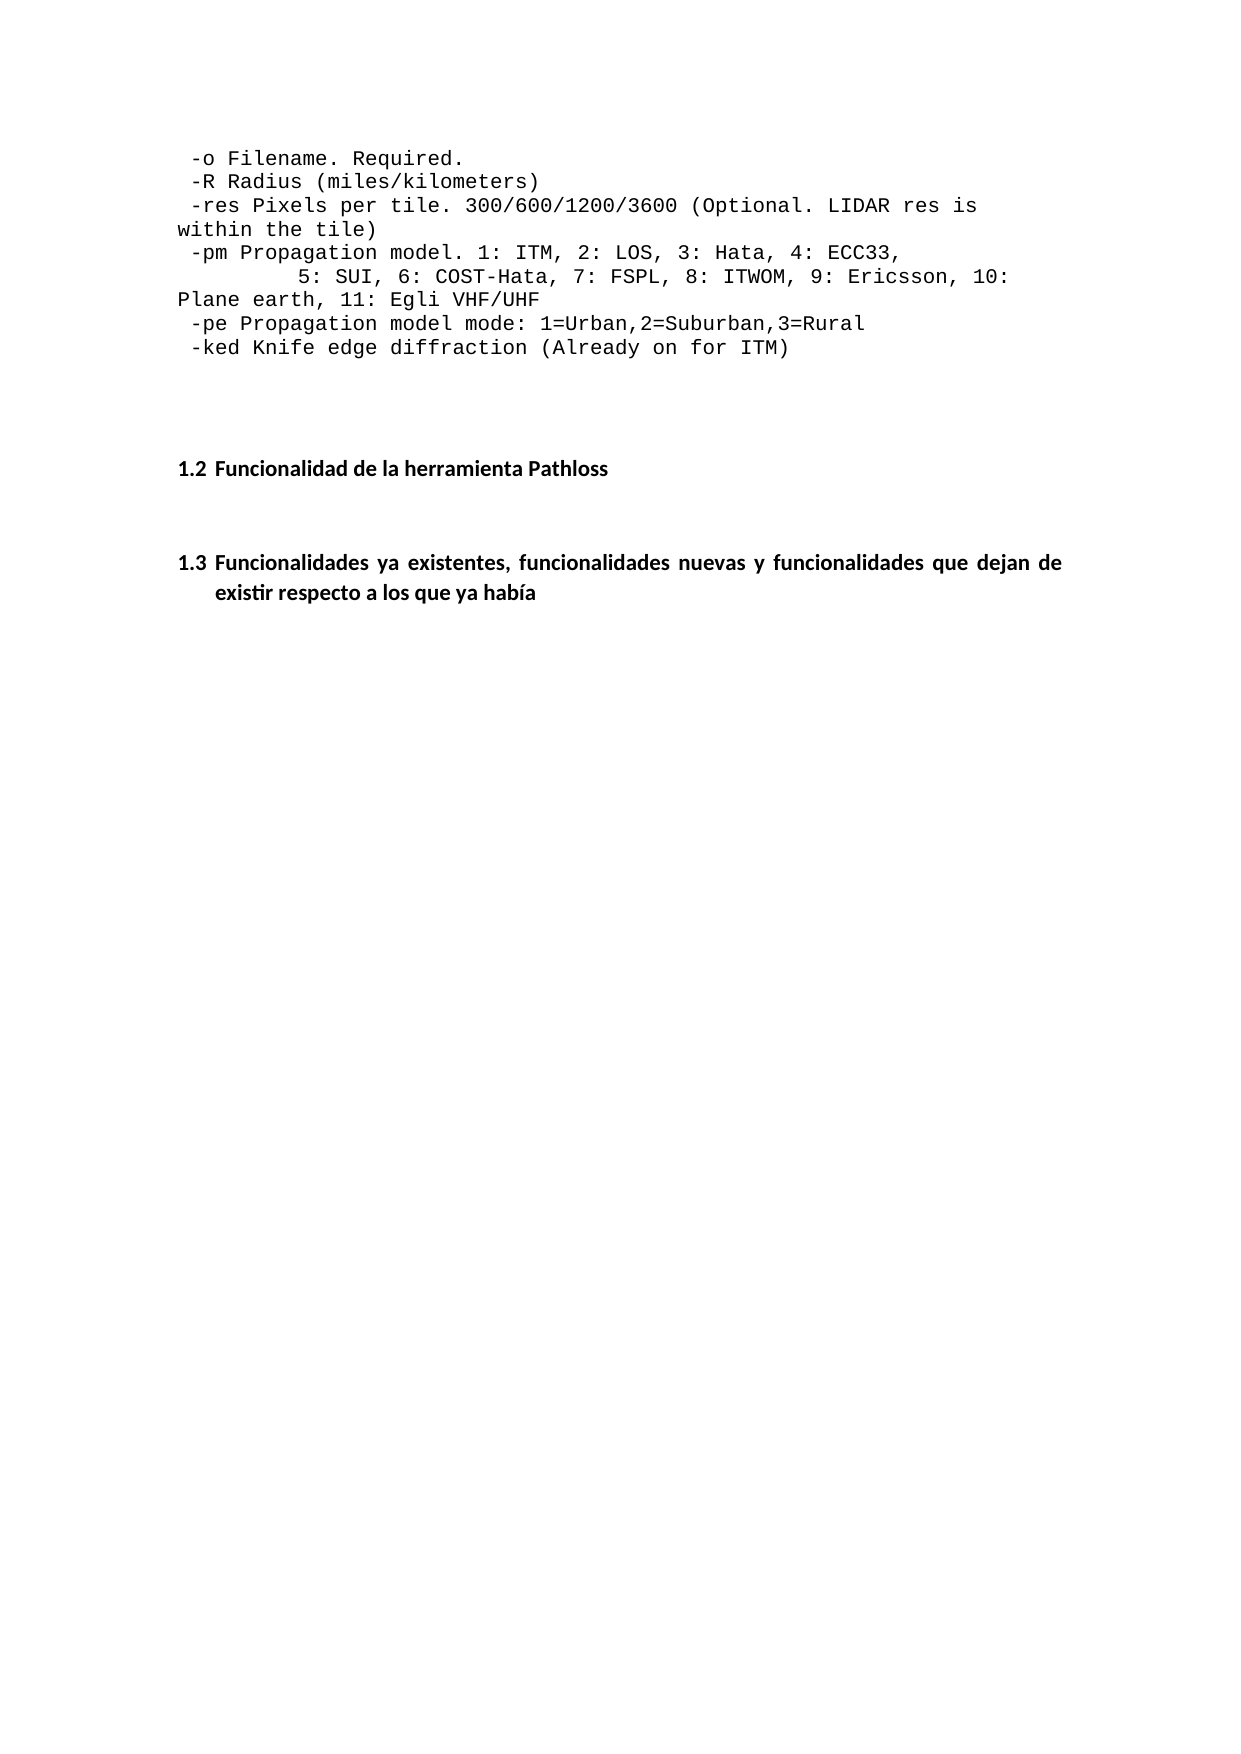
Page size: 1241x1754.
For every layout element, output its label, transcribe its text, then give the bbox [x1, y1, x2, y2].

list Funcionalidades ya existentes, funcionalidades nuevas y funcionalidades que dejan de existir respecto a los que ya había [177, 548, 1063, 606]
text -ked Knife edge diffraction (Already on for ITM) [177, 337, 1063, 360]
list Funcionalidad de la herramienta Pathloss [177, 454, 1063, 482]
text -o Filename. Required. [177, 148, 1063, 171]
text -pm Propagation model. 1: ITM, 2: LOS, 3: Hata, 4: ECC33, [177, 242, 1063, 266]
text 5: SUI, 6: COST-Hata, 7: FSPL, 8: ITWOM, 9: Ericsson, 10: Plane earth, 11: Egli VHF/UHF [177, 266, 1063, 313]
text -pe Propagation model mode: 1=Urban,2=Suburban,3=Rural [177, 313, 1063, 337]
text -res Pixels per tile. 300/600/1200/3600 (Optional. LIDAR res is within the tile) [177, 195, 1063, 242]
text -R Radius (miles/kilometers) [177, 171, 1063, 195]
